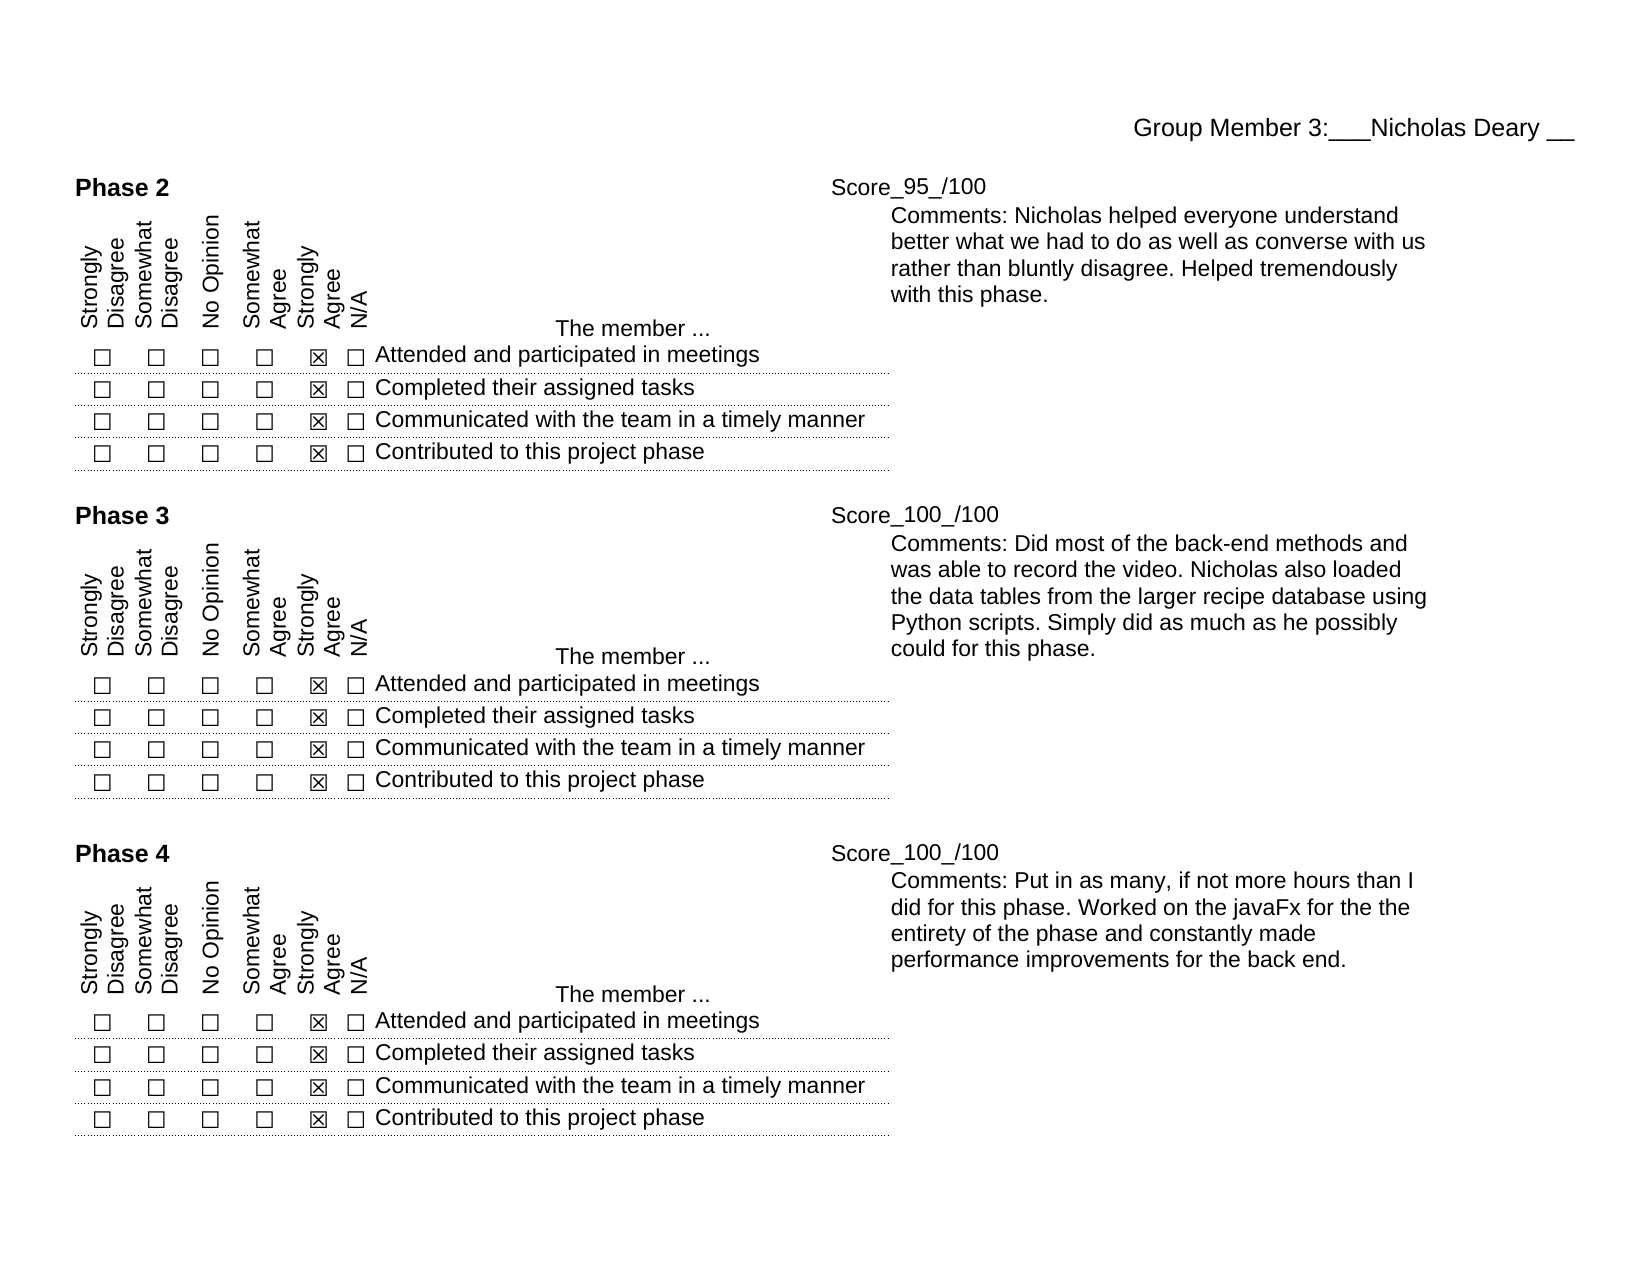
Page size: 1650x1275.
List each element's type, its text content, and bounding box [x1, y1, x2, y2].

table_cell The member ... [375, 202, 891, 341]
table_header Score [375, 173, 891, 202]
table_cell Attended and participated in meetings [375, 1007, 891, 1038]
table_cell Completed their assigned tasks [375, 1038, 891, 1071]
table_header Phase 4 [75, 839, 375, 867]
table_cell Somewhat Agree [237, 202, 291, 341]
table_cell N/A [345, 530, 375, 669]
table_cell Contributed to this project phase [375, 1103, 891, 1135]
table_cell No Opinion [183, 868, 237, 1007]
table_cell Attended and participated in meetings [375, 341, 891, 373]
table_cell Somewhat Disagree [129, 202, 183, 341]
table_cell Strongly Disagree [75, 202, 129, 341]
table_cell Strongly Disagree [75, 530, 129, 669]
table_cell Somewhat Agree [237, 868, 291, 1007]
table_cell Communicated with the team in a timely manner [375, 1071, 891, 1103]
table_cell Completed their assigned tasks [375, 701, 891, 733]
table_cell The member ... [375, 868, 891, 1007]
table_header Score [375, 501, 891, 530]
table_cell Contributed to this project phase [375, 765, 891, 798]
table_cell Strongly Agree [291, 868, 345, 1007]
table_cell Somewhat Disagree [129, 530, 183, 669]
table_cell Strongly Agree [291, 530, 345, 669]
table_cell N/A [345, 202, 375, 341]
table_cell Attended and participated in meetings [375, 670, 891, 701]
table_cell Somewhat Agree [237, 530, 291, 669]
table_cell No Opinion [183, 202, 237, 341]
table_cell The member ... [375, 530, 891, 669]
table_cell Somewhat Disagree [129, 868, 183, 1007]
table_cell Communicated with the team in a timely manner [375, 405, 891, 437]
table_header Phase 2 [75, 173, 375, 202]
table_cell Communicated with the team in a timely manner [375, 733, 891, 765]
table_cell Contributed to this project phase [375, 437, 891, 469]
text Group Member 3:___Nicholas Deary __ [75, 112, 1575, 141]
table_header _95_/100 [891, 173, 1434, 202]
table_cell Comments: Put in as many, if not more hours than I did for this phase. Worked on the javaFx for the the entirety of the phase and constantly made performance improvements for the back end. [891, 868, 1434, 1135]
table_cell No Opinion [183, 530, 237, 669]
table_cell Comments: Did most of the back-end methods and was able to record the video. Nicholas also loaded the data tables from the larger recipe database using Python scripts. Simply did as much as he possibly could for this phase. [891, 530, 1434, 798]
table_cell Strongly Disagree [75, 868, 129, 1007]
table_cell Comments: Nicholas helped everyone understand better what we had to do as well as converse with us rather than bluntly disagree. Helped tremendously with this phase. [891, 202, 1434, 469]
table_header _100_/100 [891, 501, 1434, 530]
table_header Phase 3 [75, 501, 375, 530]
table_header Score [375, 839, 891, 867]
table_header _100_/100 [891, 839, 1434, 867]
table_cell Completed their assigned tasks [375, 373, 891, 405]
table_cell Strongly Agree [291, 202, 345, 341]
table_cell N/A [345, 868, 375, 1007]
